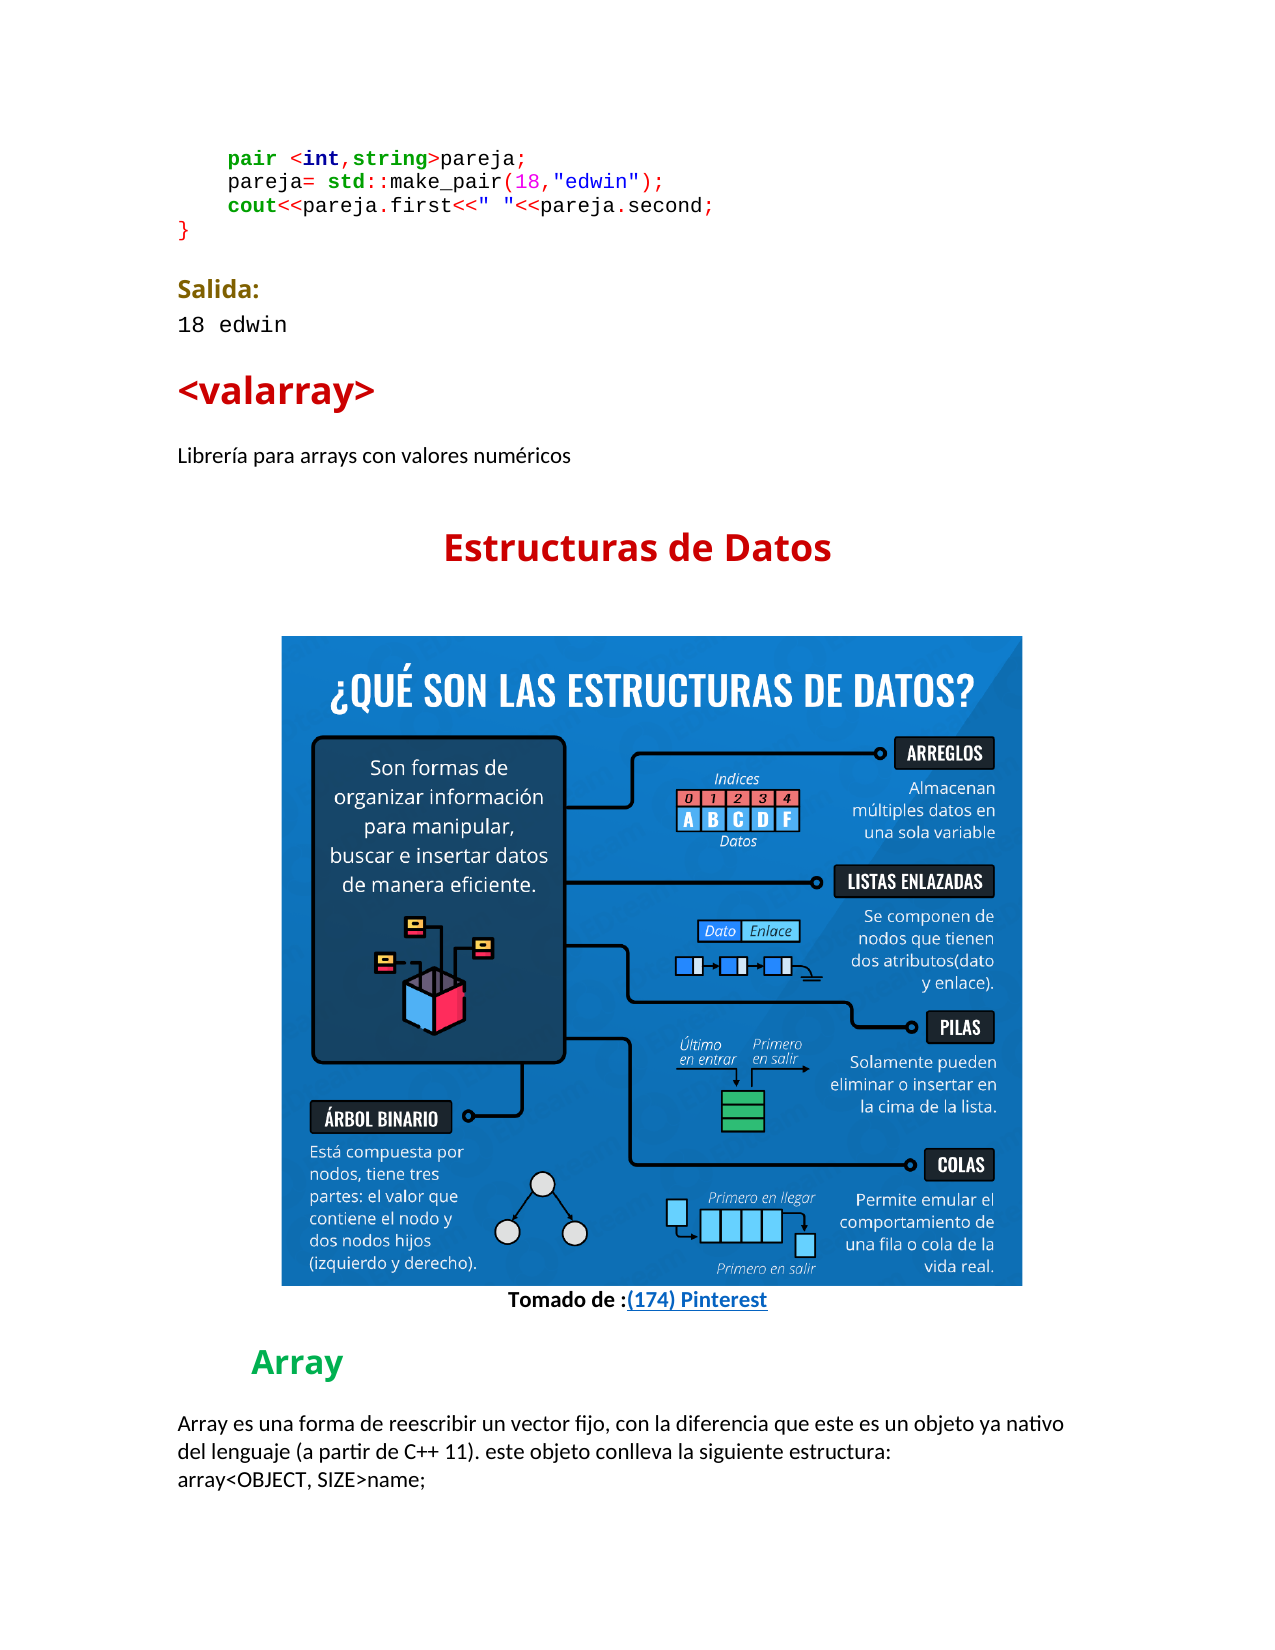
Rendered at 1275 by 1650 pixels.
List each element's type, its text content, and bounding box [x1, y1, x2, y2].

text pareja= std::make_pair(18,"edwin"); [177, 171, 1098, 195]
text 18 edwin [177, 314, 1098, 340]
text } [177, 218, 1098, 242]
text Estructuras de Datos [177, 522, 1098, 573]
text pair <int,string>pareja; [177, 148, 1098, 171]
text Array [177, 1339, 1098, 1384]
text Salida: [177, 271, 1098, 305]
text array<OBJECT, SIZE>name; [177, 1465, 1098, 1493]
text <valarray> [177, 365, 1098, 416]
text Librería para arrays con valores numéricos [177, 441, 1098, 497]
picture [281, 636, 1023, 1286]
text Array es una forma de reescribir un vector fijo, con la diferencia que este es un objeto ya nativo del lenguaje (a partir de C++ 11). este objeto conlleva la siguiente estructura: [177, 1409, 1098, 1465]
text cout<<pareja.first<<" "<<pareja.second; [177, 195, 1098, 218]
